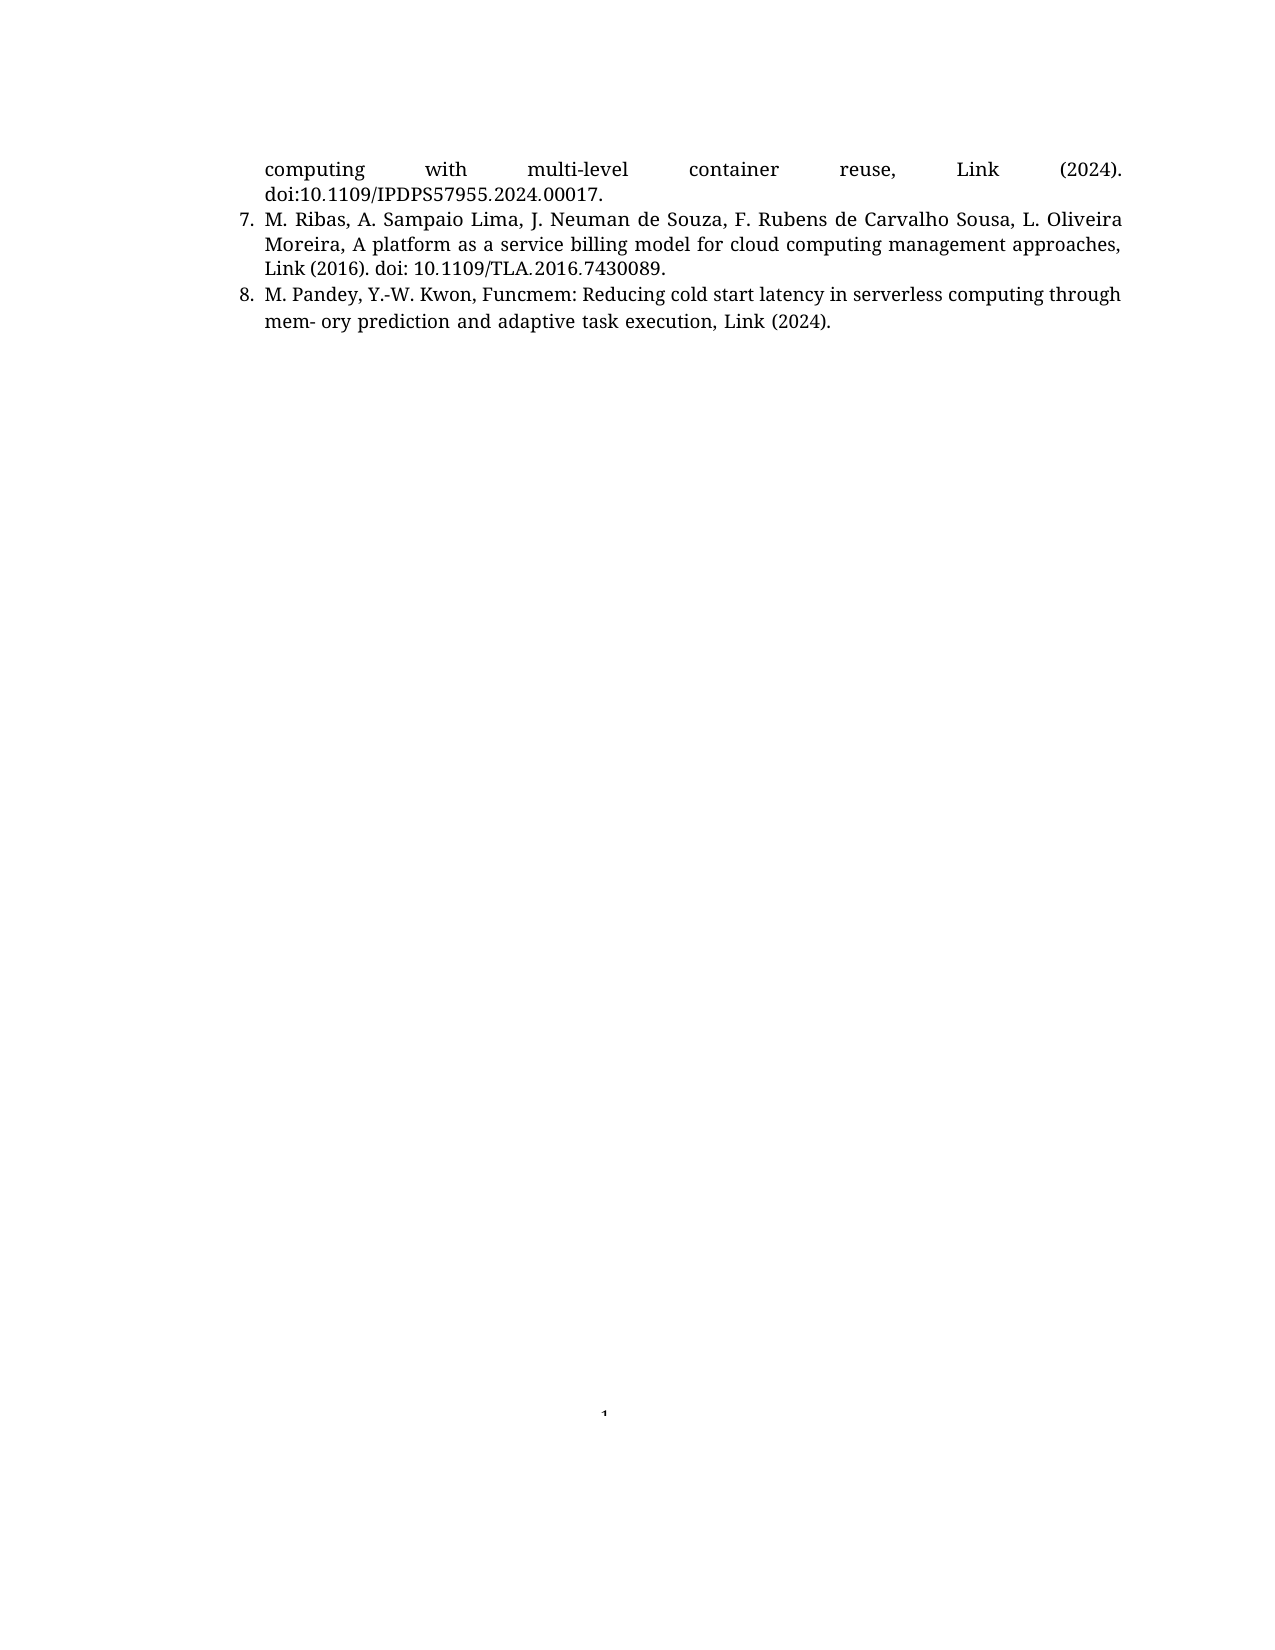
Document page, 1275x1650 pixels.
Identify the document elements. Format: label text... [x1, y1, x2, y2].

list M. Pandey, Y.-W. Kwon, Funcmem: Reducing cold start latency in serverless computing through mem- ory prediction and adaptive task execution, Link (2024). [239, 281, 1122, 333]
list M. Ribas, A. Sampaio Lima, J. Neuman de Souza, F. Rubens de Carvalho Sousa, L. Oliveira Moreira, A platform as a service billing model for cloud computing management approaches, Link (2016). doi: 10.1109/TLA.2016.7430089. [239, 207, 1122, 281]
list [239, 156, 1122, 207]
